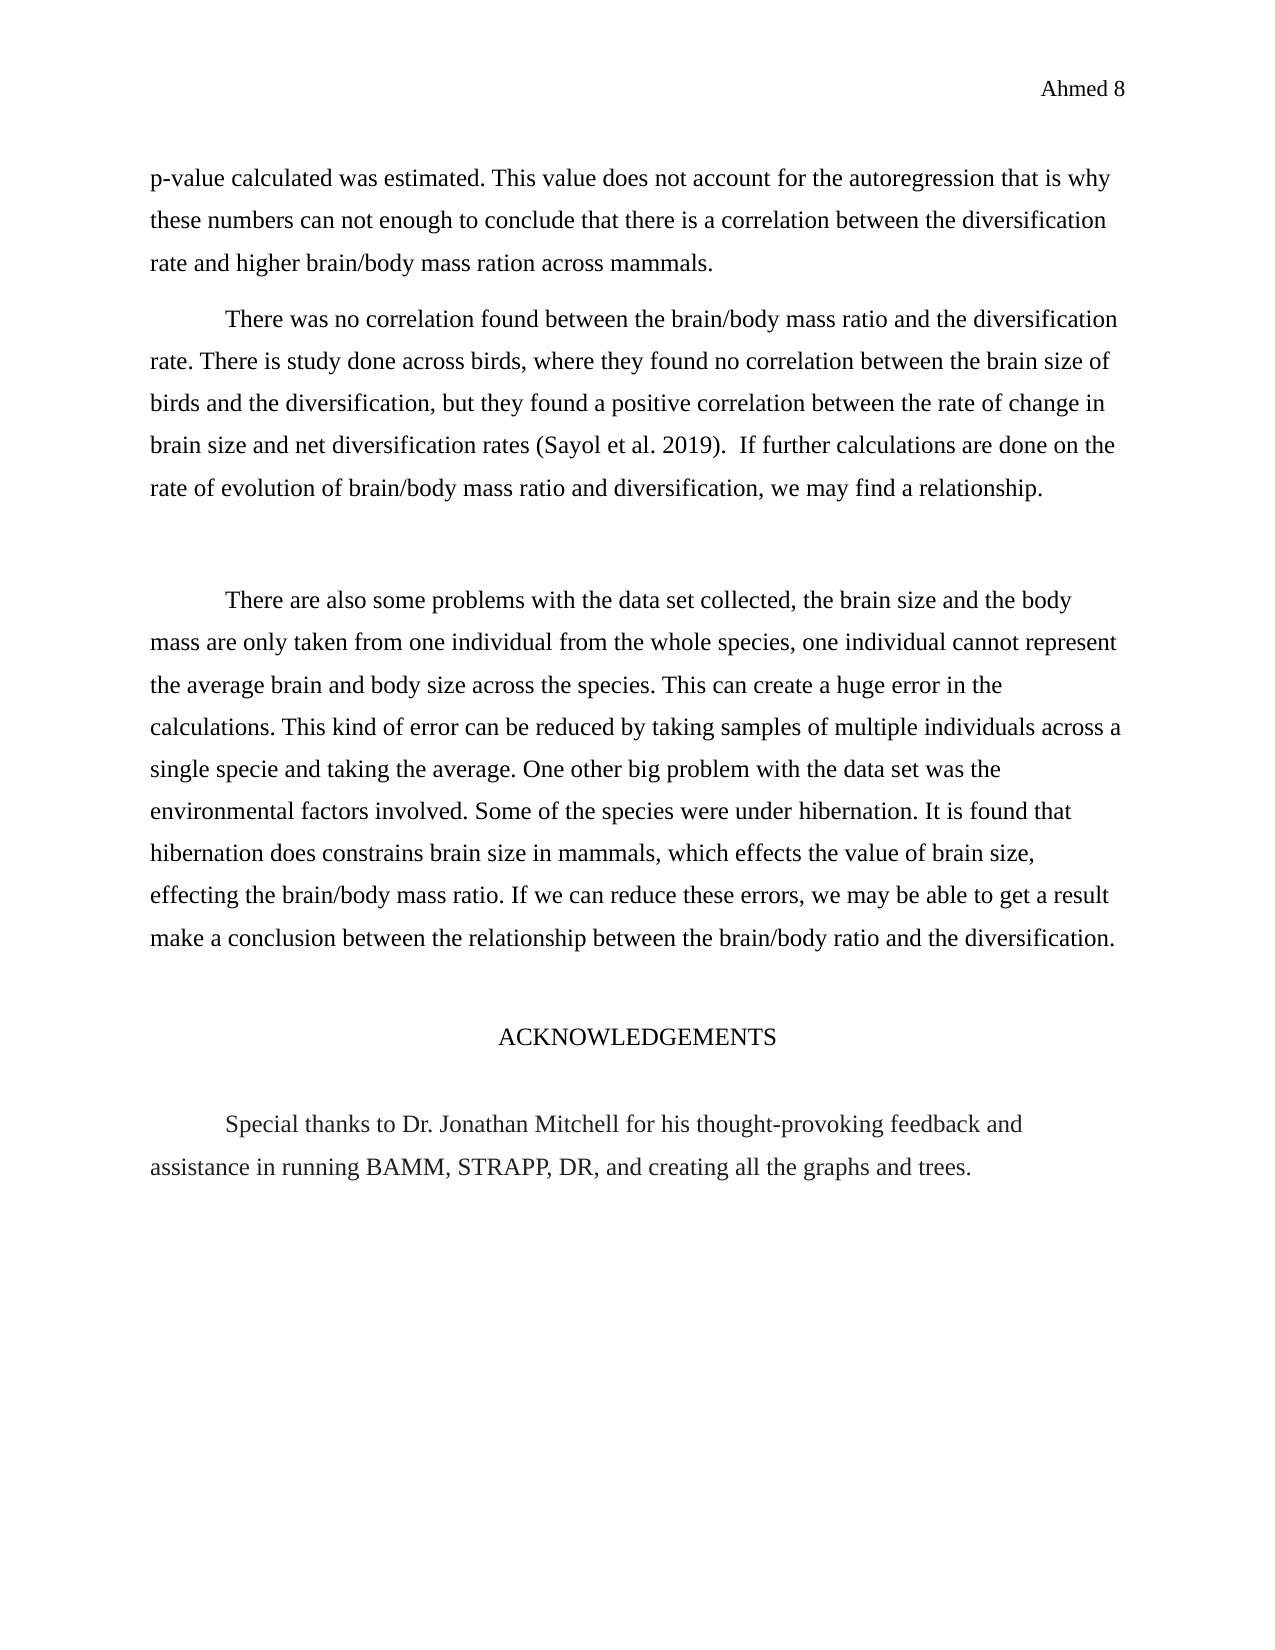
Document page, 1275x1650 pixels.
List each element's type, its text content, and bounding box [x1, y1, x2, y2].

text There are also some problems with the data set collected, the brain size and the body mass are only taken from one individual from the whole species, one individual cannot represent the average brain and body size across the species. This can create a huge error in the calculations. This kind of error can be reduced by taking samples of multiple individuals across a single specie and taking the average. One other big problem with the data set was the environmental factors involved. Some of the species were under hibernation. It is found that hibernation does constrains brain size in mammals, which effects the value of brain size, effecting the brain/body mass ratio. If we can reduce these errors, we may be able to get a result make a conclusion between the relationship between the brain/body ratio and the diversification. [150, 572, 1125, 952]
text Special thanks to Dr. Jonathan Mitchell for his thought-provoking feedback and assistance in running BAMM, STRAPP, DR, and creating all the graphs and trees. [150, 1096, 1125, 1180]
text There was no correlation found between the brain/body mass ratio and the diversification rate. There is study done across birds, where they found no correlation between the brain size of birds and the diversification, but they found a positive correlation between the rate of change in brain size and net diversification rates (Sayol et al. 2019). If further calculations are done on the rate of evolution of brain/body mass ratio and diversification, we may find a relationship. [150, 291, 1125, 502]
text ACKNOWLEDGEMENTS [150, 1022, 1125, 1051]
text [150, 150, 1125, 277]
